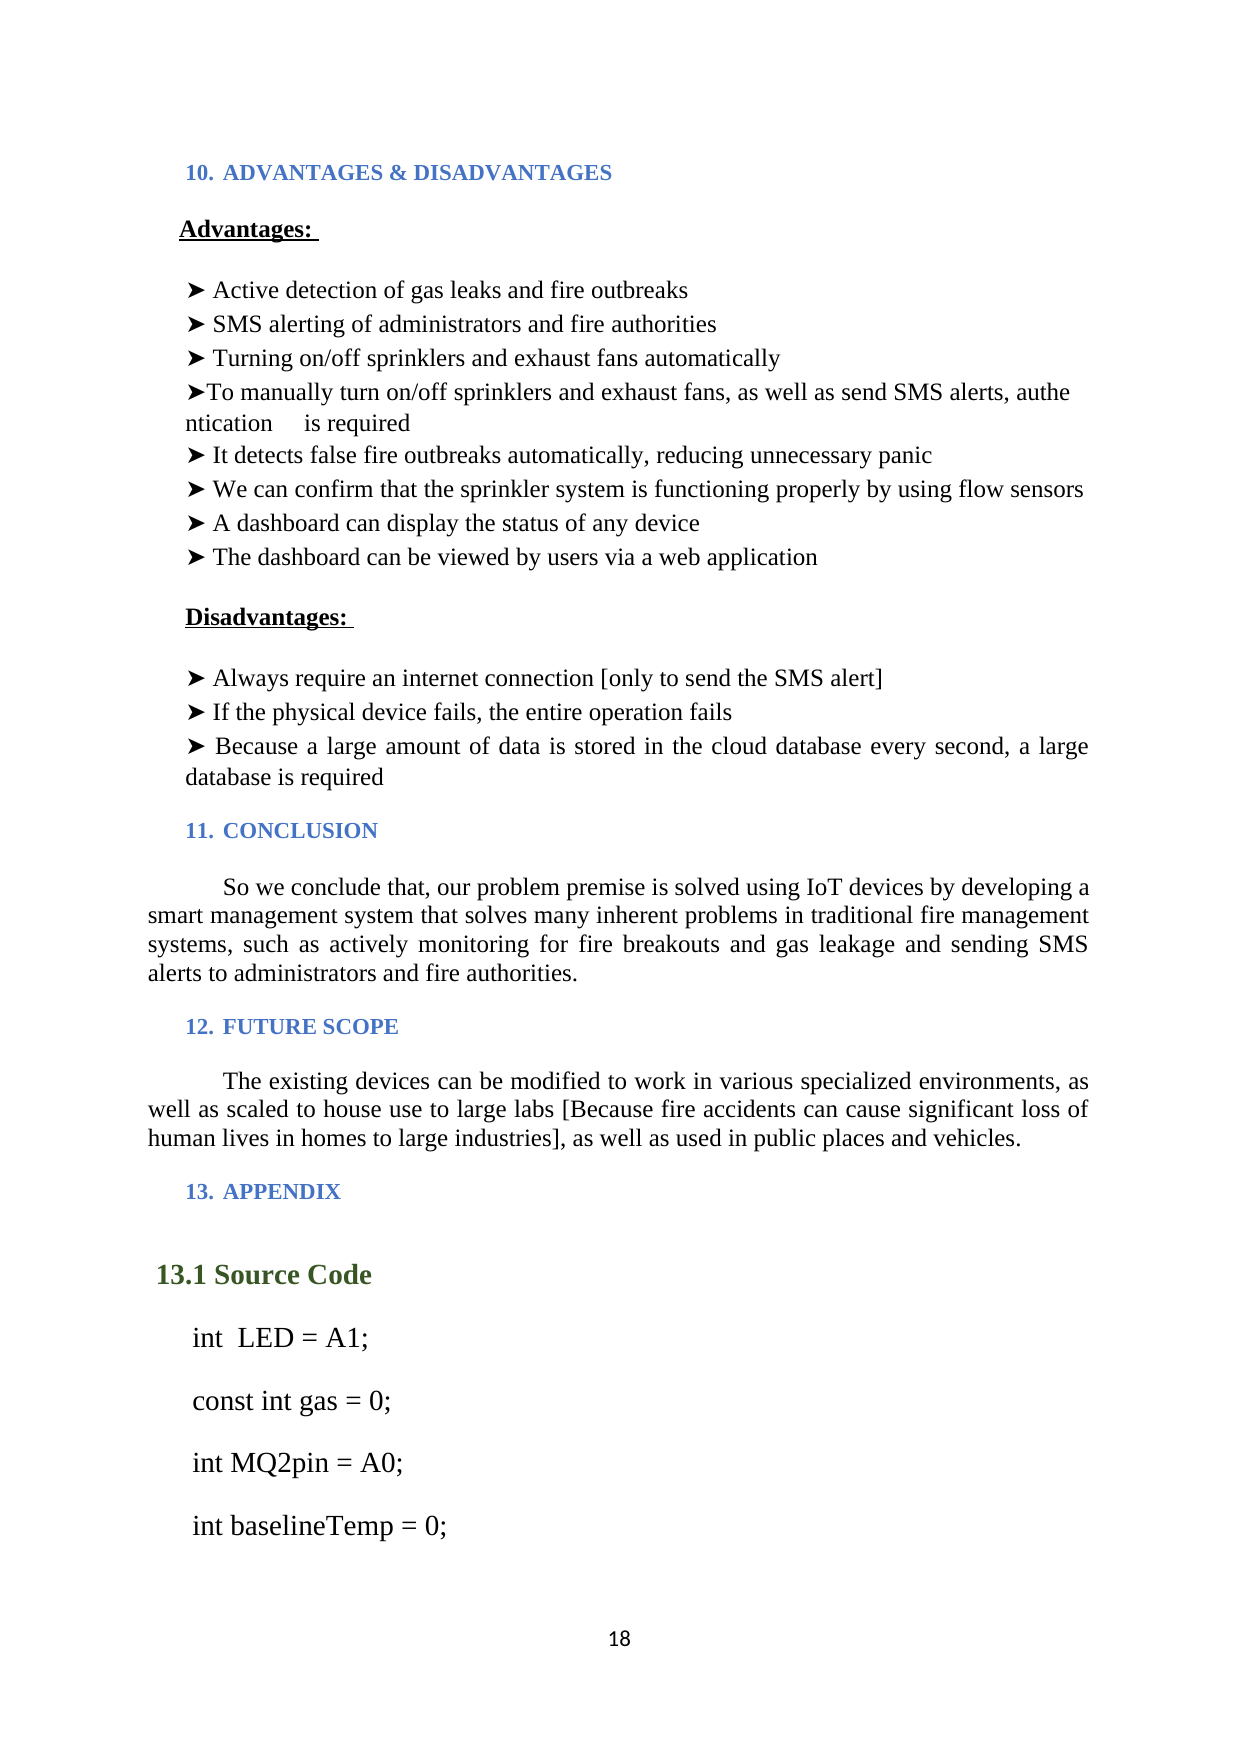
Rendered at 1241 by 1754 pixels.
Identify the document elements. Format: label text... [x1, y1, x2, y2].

text ➤To manually turn on/off sprinklers and exhaust fans, as well as send SMS alerts, authentication is required [185, 374, 1078, 437]
text int MQ2pin = A0; [118, 1446, 1090, 1479]
text int baselineTemp = 0; [118, 1508, 1090, 1542]
text ➤ The dashboard can be viewed by users via a web application [185, 539, 1090, 573]
text ➤ Because a large amount of data is stored in the cloud database every second, a large database is required [185, 727, 1090, 790]
text ➤ We can confirm that the sprinkler system is functioning properly by using flow sensors [185, 471, 1090, 505]
text int LED = A1; [118, 1320, 1090, 1354]
list FUTURE SCOPE [185, 1013, 1090, 1039]
text ➤ Active detection of gas leaks and fire outbreaks [148, 272, 1090, 306]
list APPENDIX [185, 1178, 1090, 1205]
text Disadvantages: [185, 602, 1090, 631]
text So we conclude that, our problem premise is solved using IoT devices by developing a smart management system that solves many inherent problems in traditional fire management systems, such as actively monitoring for fire breakouts and gas leakage and sending SMS alerts to administrators and fire authorities. [148, 872, 1090, 987]
list ADVANTAGES & DISADVANTAGES [185, 159, 1090, 186]
list CONCLUSION [185, 817, 1090, 843]
text ➤ Always require an internet connection [only to send the SMS alert] [185, 659, 1090, 693]
text ➤ If the physical device fails, the entire operation fails [185, 693, 1090, 727]
text The existing devices can be modified to work in various specialized environments, as well as scaled to house use to large labs [Because fire accidents can cause significant loss of human lives in homes to large industries], as well as used in public places and vehicles. [148, 1066, 1090, 1152]
text ➤ A dashboard can display the status of any device [185, 505, 1090, 539]
text const int gas = 0; [118, 1383, 1090, 1416]
text ➤ Turning on/off sprinklers and exhaust fans automatically [185, 340, 1090, 374]
text ➤ It detects false fire outbreaks automatically, reducing unnecessary panic [185, 437, 1090, 471]
text Advantages: [148, 214, 1090, 243]
text 13.1 Source Code [118, 1257, 1090, 1291]
text ➤ SMS alerting of administrators and fire authorities [185, 306, 1090, 340]
